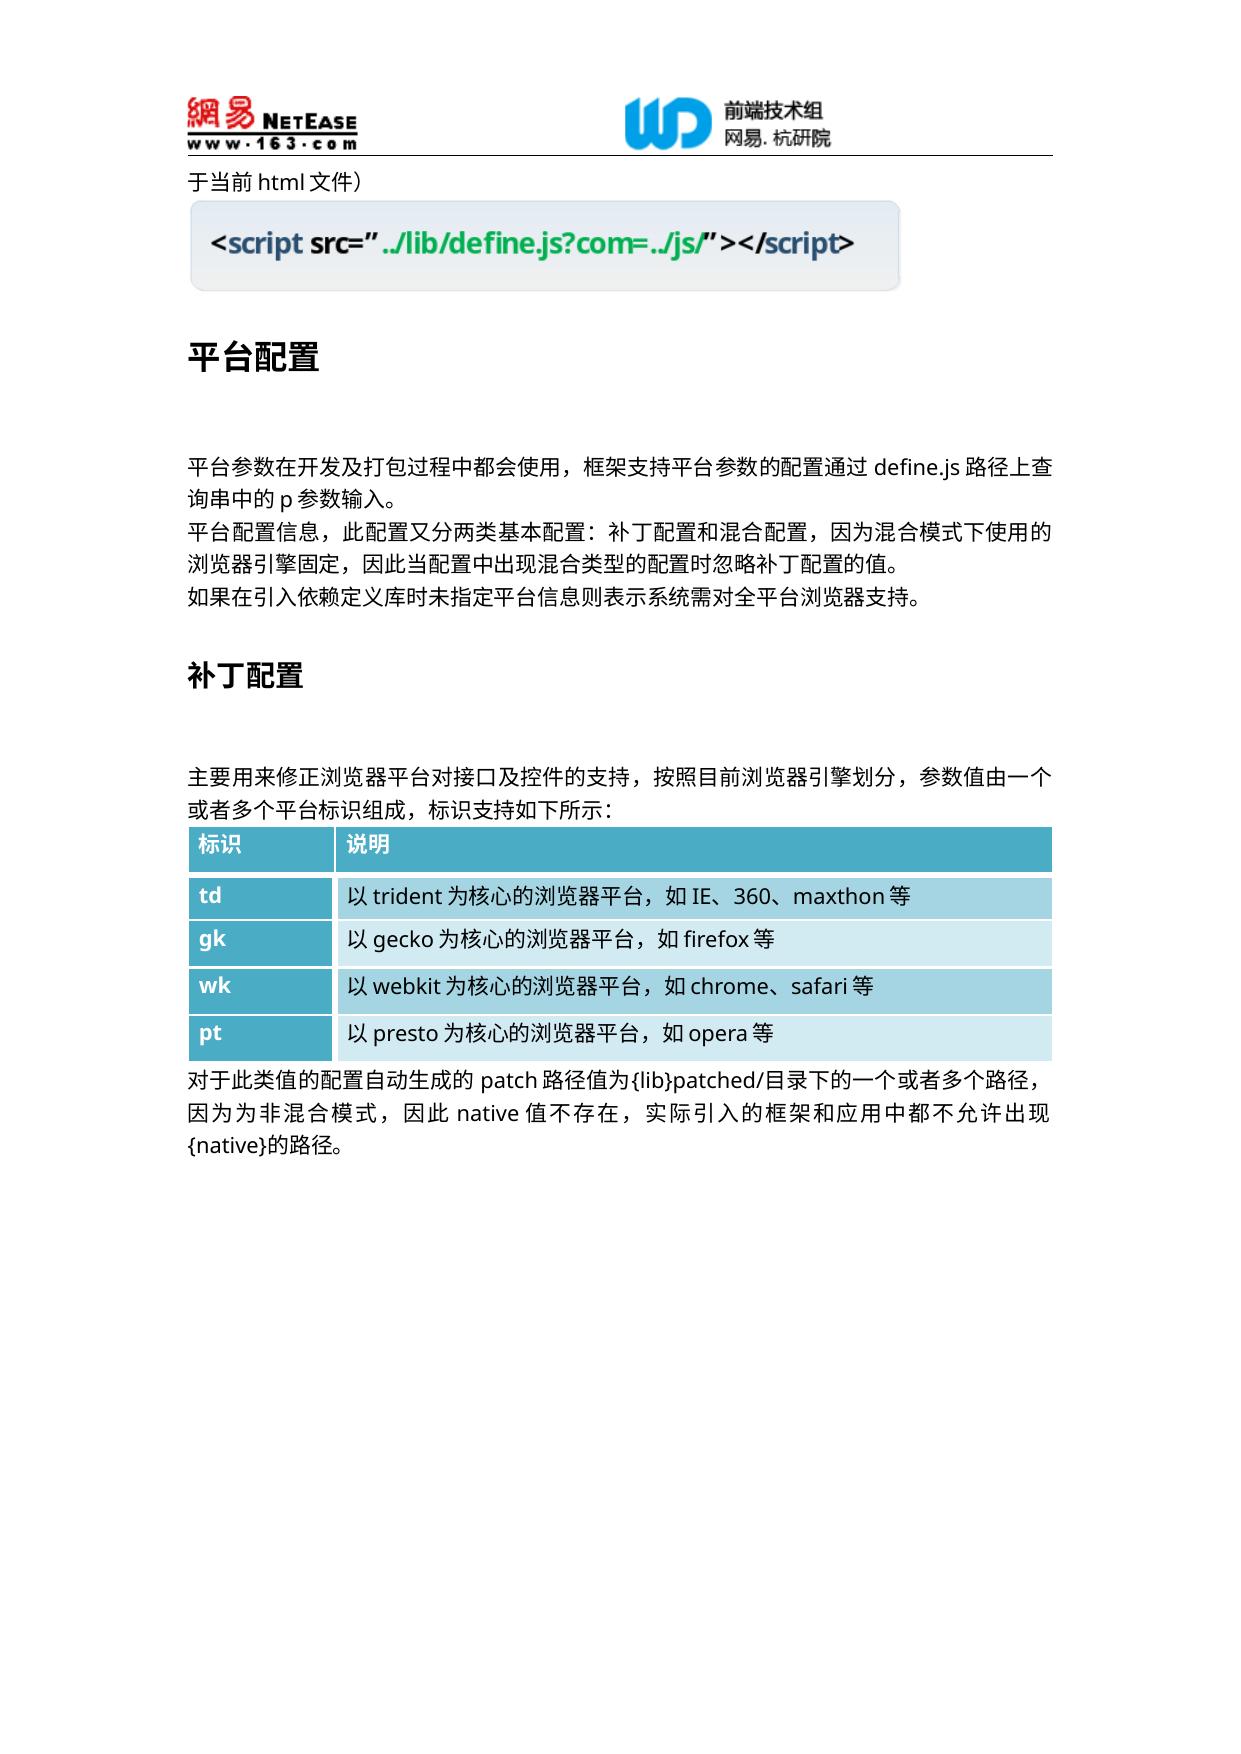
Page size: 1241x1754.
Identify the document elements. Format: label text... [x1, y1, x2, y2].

picture [187, 96, 361, 153]
table_header 说明 [336, 827, 1052, 872]
text 平台参数在开发及打包过程中都会使用，框架支持平台参数的配置通过define.js路径上查询串中的p参数输入。 [187, 449, 1053, 514]
table_header 标识 [189, 827, 334, 872]
text 主要用来修正浏览器平台对接口及控件的支持，按照目前浏览器引擎划分，参数值由一个或者多个平台标识组成，标识支持如下所示： [187, 760, 1053, 825]
subtitle 补丁配置 [187, 641, 1053, 706]
table_cell wk [189, 969, 332, 1014]
table_cell td [189, 878, 332, 919]
table_cell gk [189, 921, 332, 966]
subtitle 平台配置 [187, 322, 1053, 387]
text 平台配置信息，此配置又分两类基本配置：补丁配置和混合配置，因为混合模式下使用的浏览器引擎固定，因此当配置中出现混合类型的配置时忽略补丁配置的值。 [187, 514, 1053, 579]
text 如果在引入依赖定义库时未指定平台信息则表示系统需对全平台浏览器支持。 [187, 579, 1053, 612]
table_cell 以gecko为核心的浏览器平台，如firefox等 [338, 921, 1052, 966]
table_cell 以trident为核心的浏览器平台，如IE、360、maxthon等 [338, 878, 1052, 919]
picture [624, 88, 833, 153]
text 对于此类值的配置自动生成的patch路径值为{lib}patched/目录下的一个或者多个路径，因为为非混合模式，因此native值不存在，实际引入的框架和应用中都不允许出现{native}的路径。 [187, 1063, 1053, 1160]
table_cell 以webkit为核心的浏览器平台，如chrome、safari等 [338, 969, 1052, 1014]
table_cell pt [189, 1016, 332, 1061]
text 其他自定义路径可以通过引入define.js文件时作为查询参数输入进行配置，如自定义com路径，则可以通过以下方式进行配置（配置路径中以”./”、”../”起始的相对路径相对于当前html文件） [187, 165, 1053, 198]
table_cell 以presto为核心的浏览器平台，如opera等 [338, 1016, 1052, 1061]
